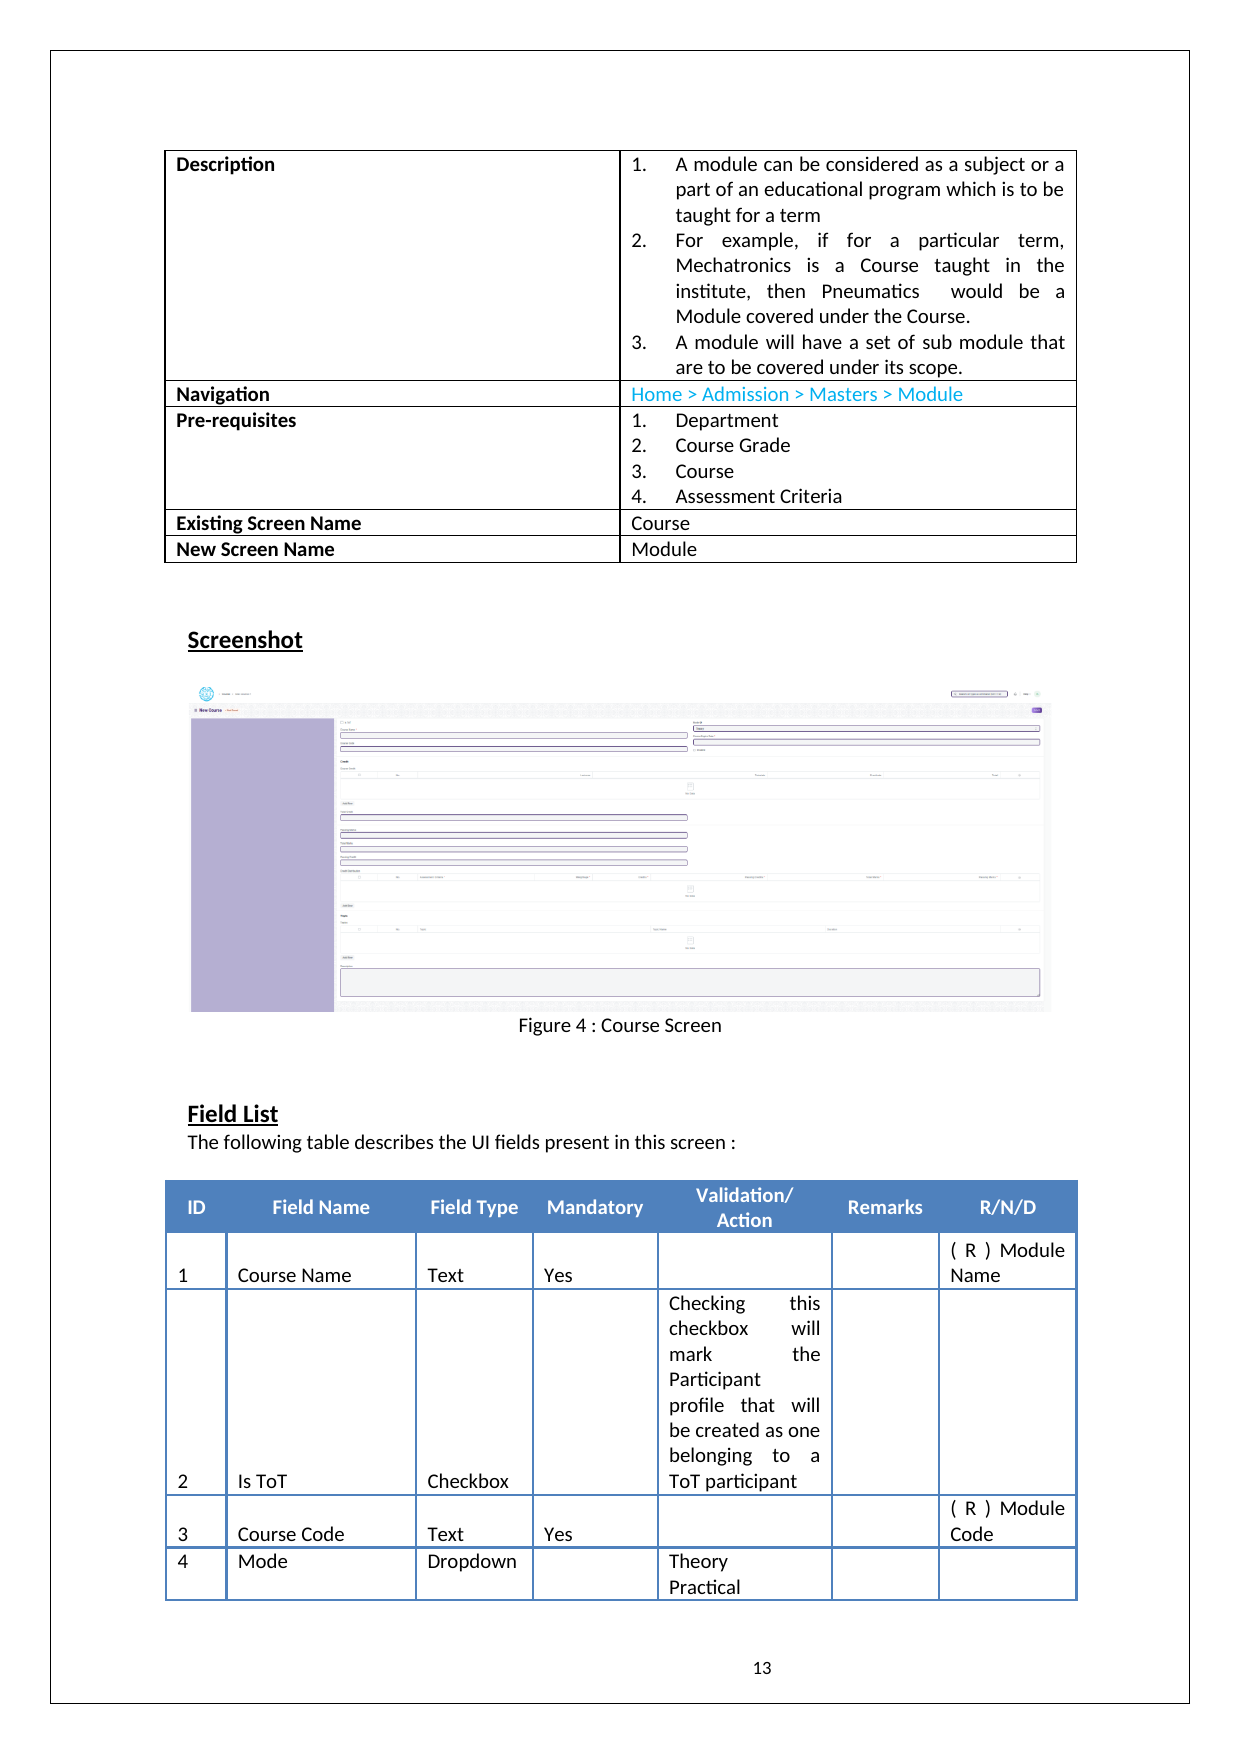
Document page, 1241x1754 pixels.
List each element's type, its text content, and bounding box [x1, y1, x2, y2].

table_cell Text [417, 1237, 532, 1288]
table_cell 4 [167, 1549, 225, 1599]
table_cell [833, 1496, 938, 1546]
table_cell Checkbox [417, 1290, 532, 1493]
table_header Validation/ Action [659, 1182, 831, 1233]
table_cell ( R ) Module Name [940, 1237, 1075, 1288]
table_cell [534, 1290, 657, 1493]
table_header ID [167, 1182, 225, 1233]
table_cell Home > Admission > Masters > Module [621, 381, 1076, 406]
table_cell New Screen Name [166, 536, 619, 562]
list Field List [187, 1098, 1053, 1129]
table_cell Course Code [228, 1496, 415, 1546]
table_cell [659, 1237, 831, 1288]
table_cell Existing Screen Name [166, 510, 619, 535]
table_header R/N/D [940, 1182, 1075, 1233]
table_header Remarks [833, 1182, 938, 1233]
table_cell Pre-requisites [166, 407, 619, 509]
table_header Mandatory [534, 1182, 657, 1233]
table_cell Yes [534, 1237, 657, 1288]
table_cell Department Course Grade Course Assessment Criteria [621, 407, 1076, 509]
table_cell Dropdown [417, 1549, 532, 1599]
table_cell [659, 1549, 831, 1599]
table_cell [833, 1237, 938, 1288]
table_cell Course [621, 510, 1076, 535]
table_cell Is ToT [228, 1290, 415, 1493]
text The following table describes the UI fields present in this screen : [187, 1129, 1053, 1154]
table_cell [659, 1496, 831, 1546]
table_cell Module [621, 536, 1076, 562]
table_cell 3 [167, 1496, 225, 1546]
table_cell [833, 1549, 938, 1599]
table_cell Text [417, 1496, 532, 1546]
table_cell Course Name [228, 1237, 415, 1288]
table_header Field Type [417, 1182, 532, 1233]
list Screenshot [187, 624, 1053, 654]
text Figure 4 : Course Screen [187, 1012, 1053, 1037]
picture [188, 687, 1052, 1012]
table_cell [833, 1290, 938, 1493]
table_cell Checking this checkbox will mark the Participant profile that will be created as one belonging to a ToT participant [659, 1290, 831, 1493]
table_header Field Name [228, 1182, 415, 1233]
table_cell [940, 1549, 1075, 1599]
table_cell Yes [534, 1496, 657, 1546]
table_cell Mode [228, 1549, 415, 1599]
table_cell ( R ) Module Code [940, 1496, 1075, 1546]
table_header A module can be considered as a subject or a part of an educational program which is to be taught for a term For example, if for a particular term, Mechatronics is a Course taught in the institute, then Pneumatics would be a Module covered under the Course. A module will have a set of sub module that are to be covered under its scope. [621, 151, 1076, 380]
table_cell 2 [167, 1290, 225, 1493]
table_cell [534, 1549, 657, 1599]
table_header Description [166, 151, 619, 380]
table_cell 1 [167, 1237, 225, 1288]
table_cell [940, 1290, 1075, 1493]
table_cell Navigation [166, 381, 619, 406]
